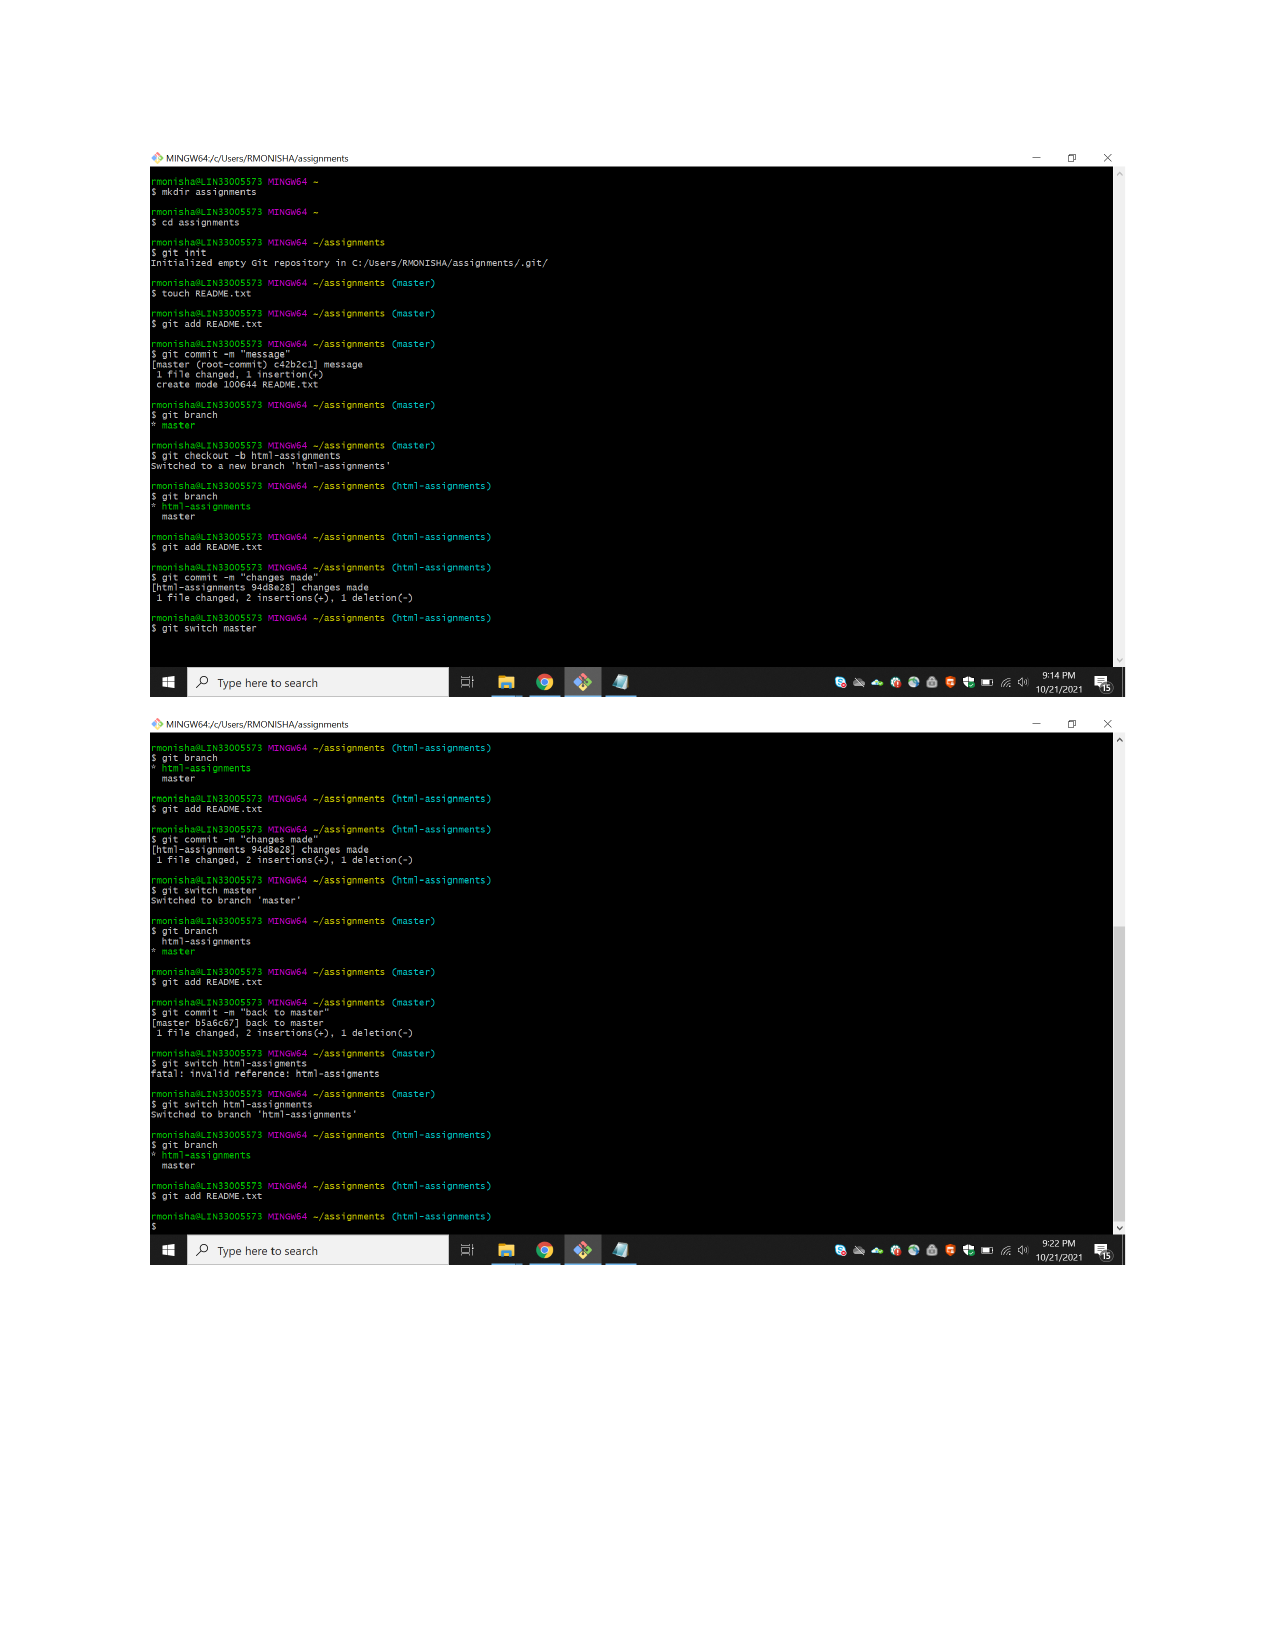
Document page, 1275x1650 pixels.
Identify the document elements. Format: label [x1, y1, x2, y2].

picture [150, 715, 1125, 1265]
picture [150, 150, 1125, 697]
